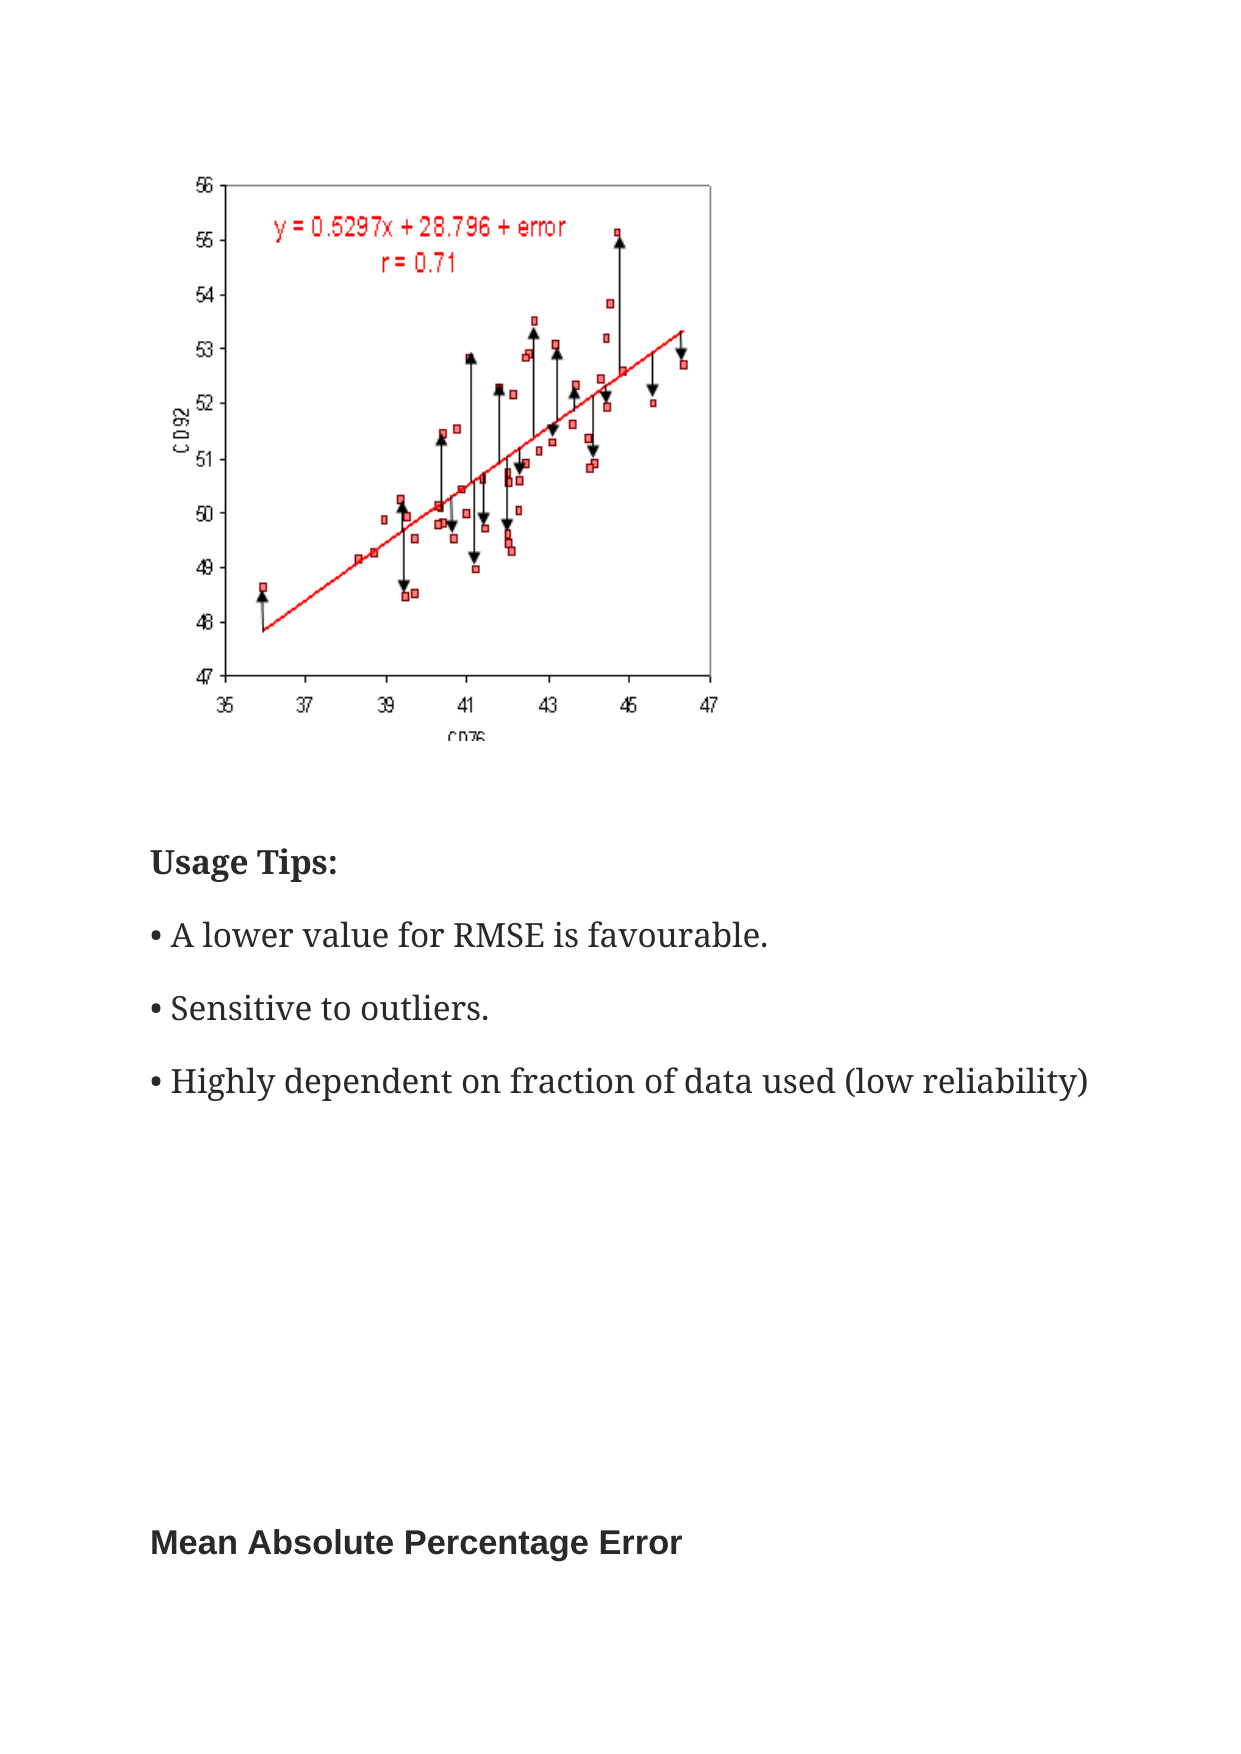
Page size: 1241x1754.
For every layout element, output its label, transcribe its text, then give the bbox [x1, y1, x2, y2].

text • A lower value for RMSE is favourable. [150, 912, 1090, 957]
text • Sensitive to outliers. [150, 985, 1090, 1030]
text • Highly dependent on fraction of data used (low reliability) [150, 1058, 1090, 1103]
text Mean Absolute Percentage Error [150, 1518, 1090, 1562]
text Usage Tips: [150, 839, 1090, 884]
picture [150, 150, 738, 741]
